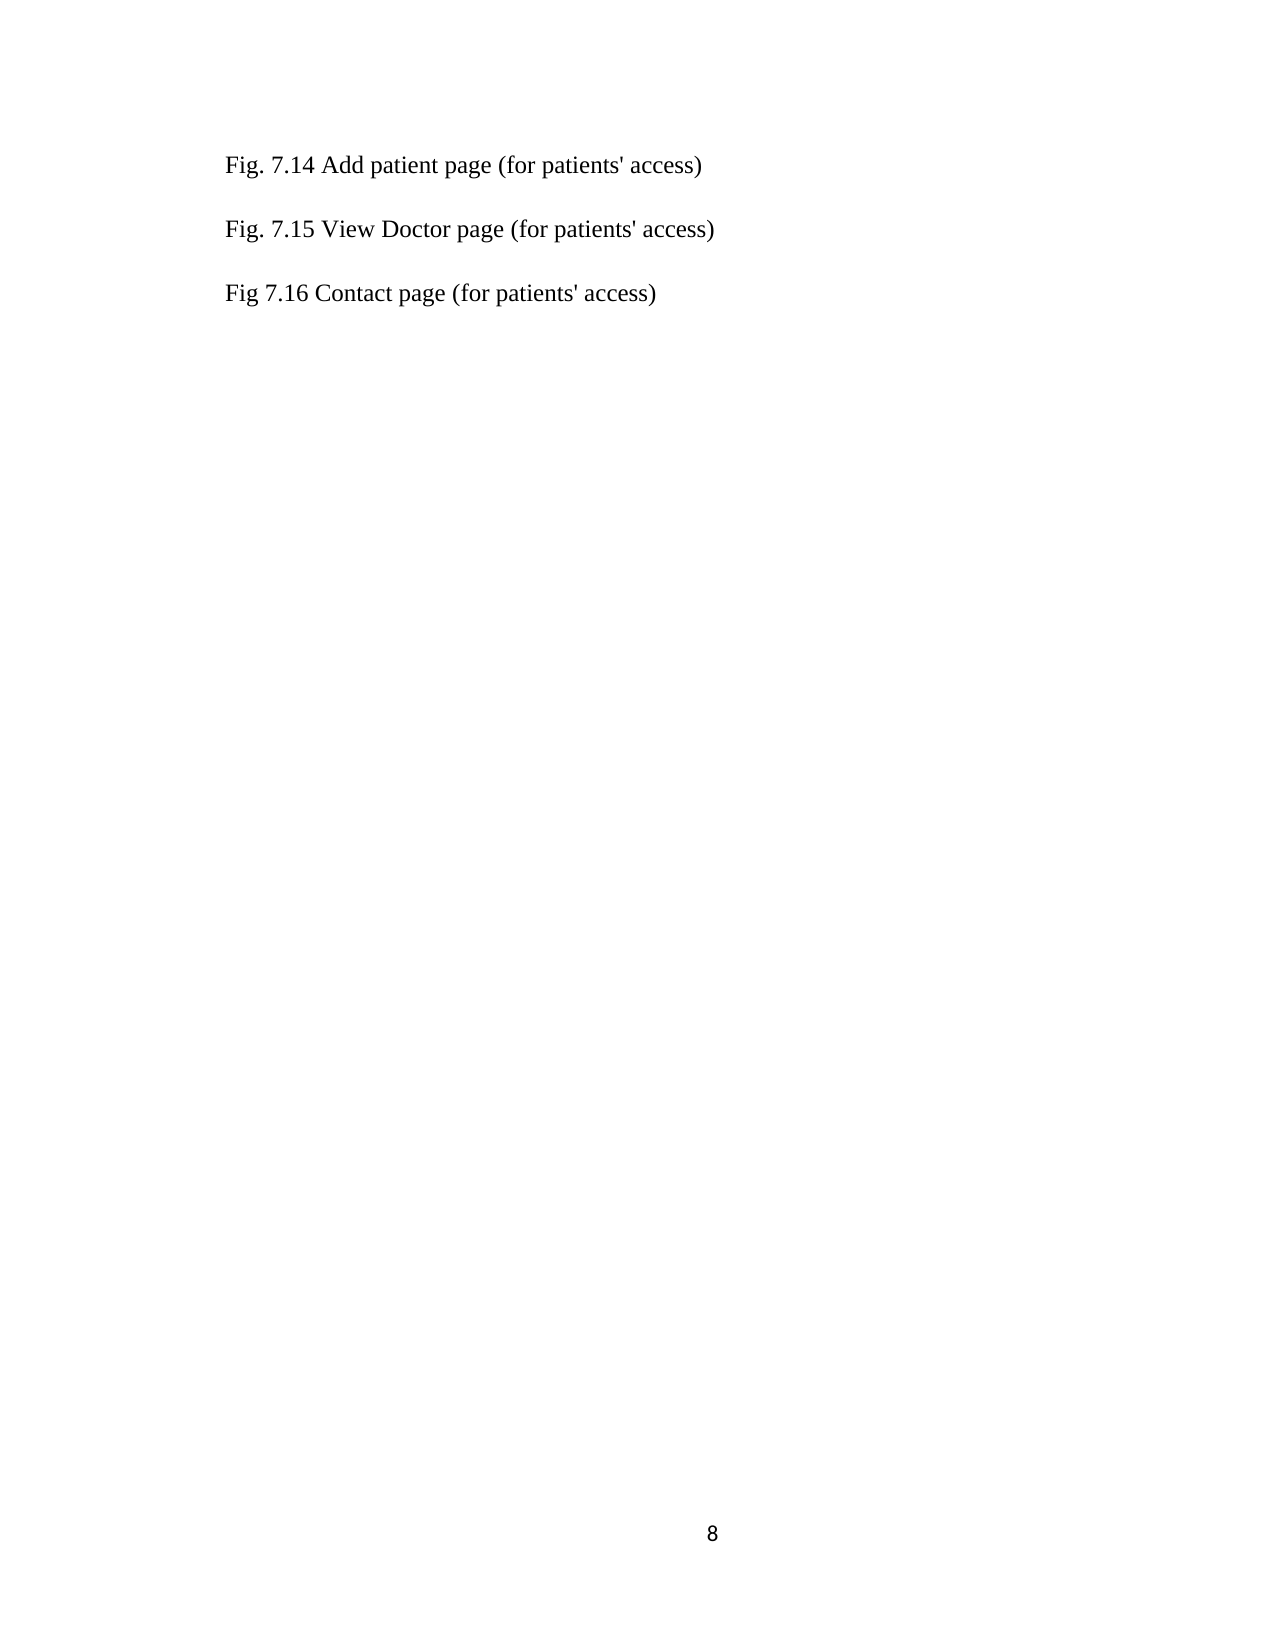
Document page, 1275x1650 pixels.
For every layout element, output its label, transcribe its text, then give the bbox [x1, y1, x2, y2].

text Fig. 7.14 Add patient page (for patients' access) [225, 150, 1125, 179]
text Fig. 7.15 View Doctor page (for patients' access) [225, 214, 1125, 243]
text Fig 7.16 Contact page (for patients' access) [225, 278, 1125, 307]
